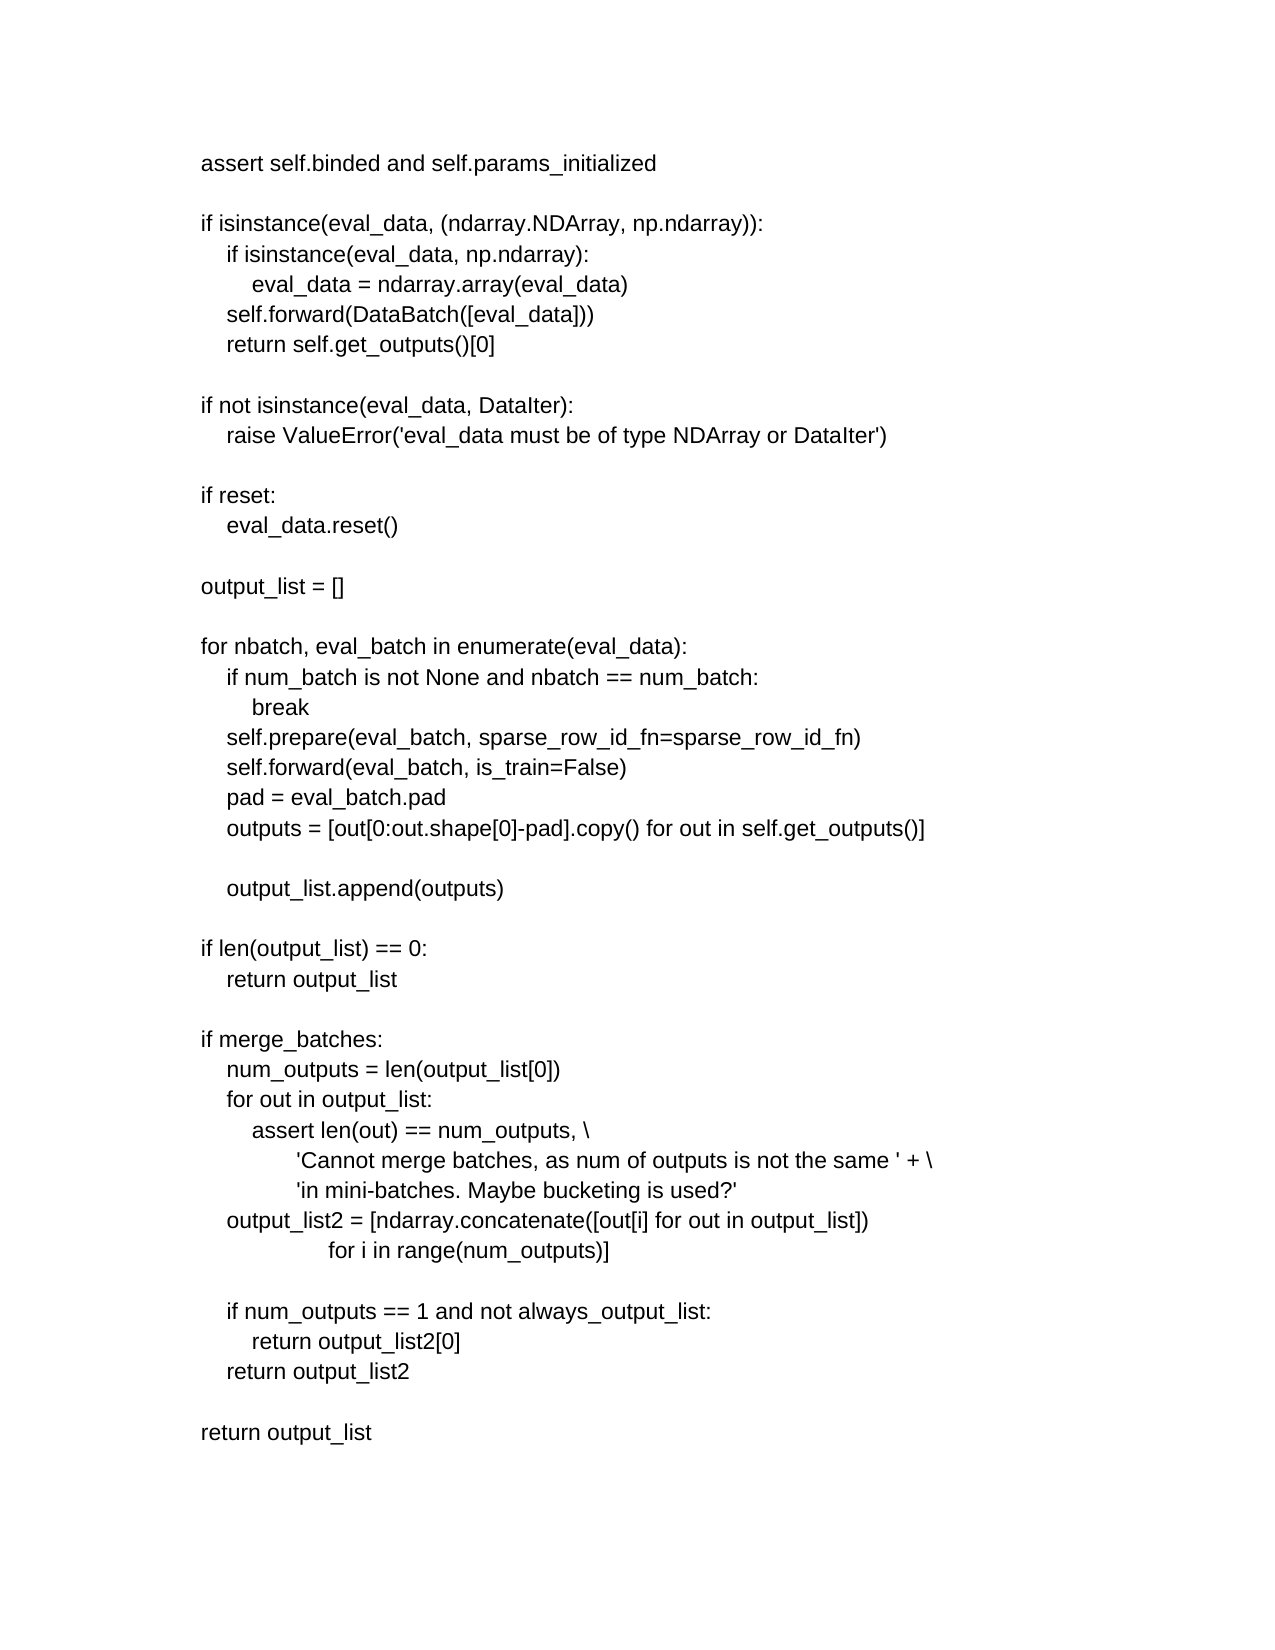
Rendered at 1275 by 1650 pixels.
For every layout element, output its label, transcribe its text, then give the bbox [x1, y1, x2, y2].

text return output_list [150, 966, 1125, 992]
text pad = eval_batch.pad [150, 784, 1125, 811]
text return self.get_outputs()[0] [150, 331, 1125, 358]
text raise ValueError('eval_data must be of type NDArray or DataIter') [150, 422, 1125, 448]
text 'Cannot merge batches, as num of outputs is not the same ' + \ [150, 1147, 1125, 1173]
text return output_list2 [150, 1358, 1125, 1385]
text return output_list2[0] [150, 1328, 1125, 1354]
text if isinstance(eval_data, (ndarray.NDArray, np.ndarray)): [150, 210, 1125, 237]
text if isinstance(eval_data, np.ndarray): [150, 241, 1125, 267]
text 'in mini-batches. Maybe bucketing is used?' [150, 1177, 1125, 1203]
text if reset: [150, 482, 1125, 509]
text assert self.binded and self.params_initialized [150, 150, 1125, 176]
text self.prepare(eval_batch, sparse_row_id_fn=sparse_row_id_fn) [150, 724, 1125, 750]
text assert len(out) == num_outputs, \ [150, 1117, 1125, 1143]
text num_outputs = len(output_list[0]) [150, 1056, 1125, 1083]
text if num_outputs == 1 and not always_output_list: [150, 1298, 1125, 1324]
text self.forward(DataBatch([eval_data])) [150, 301, 1125, 327]
text if not isinstance(eval_data, DataIter): [150, 392, 1125, 418]
text for out in output_list: [150, 1086, 1125, 1113]
text output_list2 = [ndarray.concatenate([out[i] for out in output_list]) [150, 1207, 1125, 1234]
text outputs = [out[0:out.shape[0]-pad].copy() for out in self.get_outputs()] [150, 814, 1125, 841]
text if merge_batches: [150, 1026, 1125, 1052]
text self.forward(eval_batch, is_train=False) [150, 754, 1125, 781]
text for nbatch, eval_batch in enumerate(eval_data): [150, 633, 1125, 660]
text eval_data.reset() [150, 512, 1125, 539]
text if len(output_list) == 0: [150, 935, 1125, 962]
text break [150, 694, 1125, 720]
text return output_list [150, 1419, 1125, 1445]
text for i in range(num_outputs)] [150, 1237, 1125, 1264]
text output_list = [] [150, 573, 1125, 599]
text if num_batch is not None and nbatch == num_batch: [150, 663, 1125, 690]
text eval_data = ndarray.array(eval_data) [150, 271, 1125, 297]
text output_list.append(outputs) [150, 875, 1125, 901]
